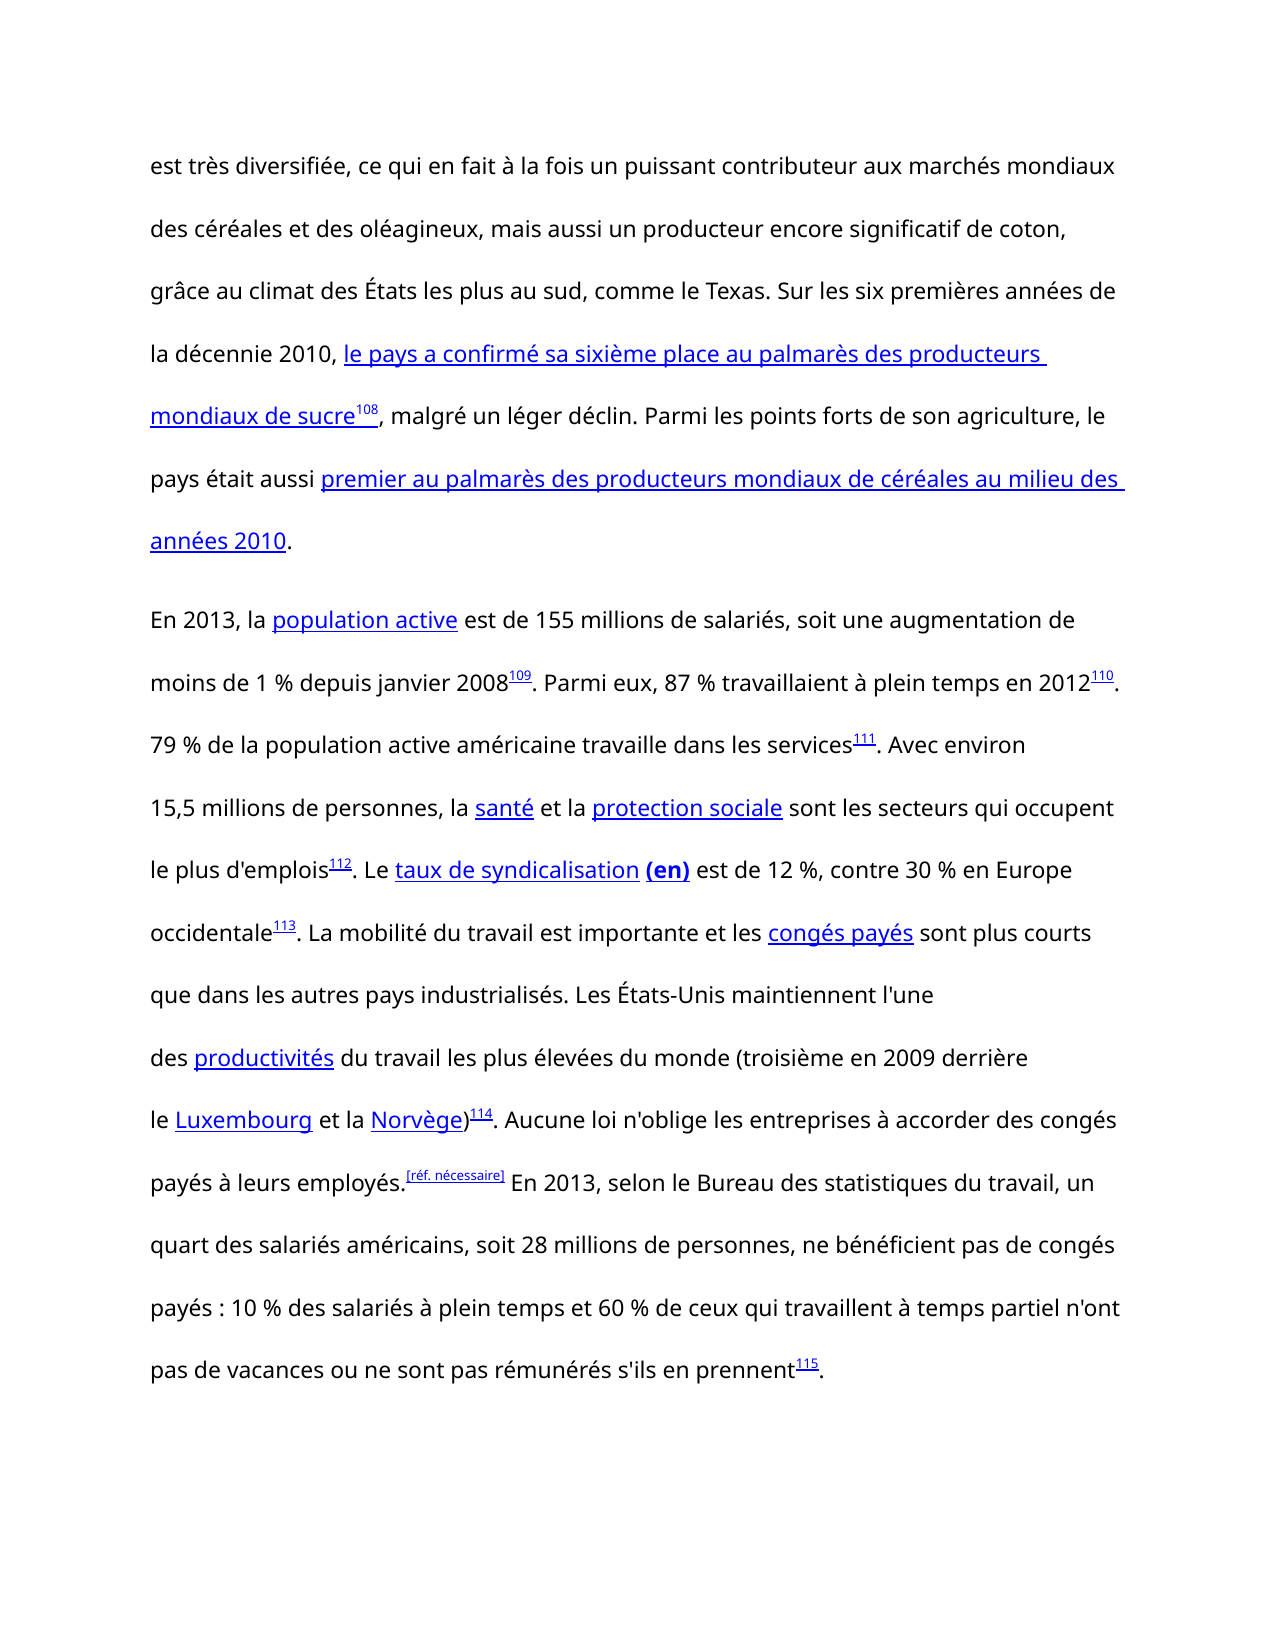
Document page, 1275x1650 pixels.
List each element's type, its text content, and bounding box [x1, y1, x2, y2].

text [150, 150, 1125, 556]
text En 2013, la population active est de 155 millions de salariés, soit une augmentation de moins de 1 % depuis janvier 2008109. Parmi eux, 87 % travaillaient à plein temps en 2012110. 79 % de la population active américaine travaille dans les services111. Avec environ 15,5 millions de personnes, la santé et la protection sociale sont les secteurs qui occupent le plus d'emplois112. Le taux de syndicalisation (en) est de 12 %, contre 30 % en Europe occidentale113. La mobilité du travail est importante et les congés payés sont plus courts que dans les autres pays industrialisés. Les États-Unis maintiennent l'une des productivités du travail les plus élevées du monde (troisième en 2009 derrière le Luxembourg et la Norvège)114. Aucune loi n'oblige les entreprises à accorder des congés payés à leurs employés.[réf. nécessaire] En 2013, selon le Bureau des statistiques du travail, un quart des salariés américains, soit 28 millions de personnes, ne bénéficient pas de congés payés : 10 % des salariés à plein temps et 60 % de ceux qui travaillent à temps partiel n'ont pas de vacances ou ne sont pas rémunérés s'ils en prennent115. [150, 604, 1125, 1385]
